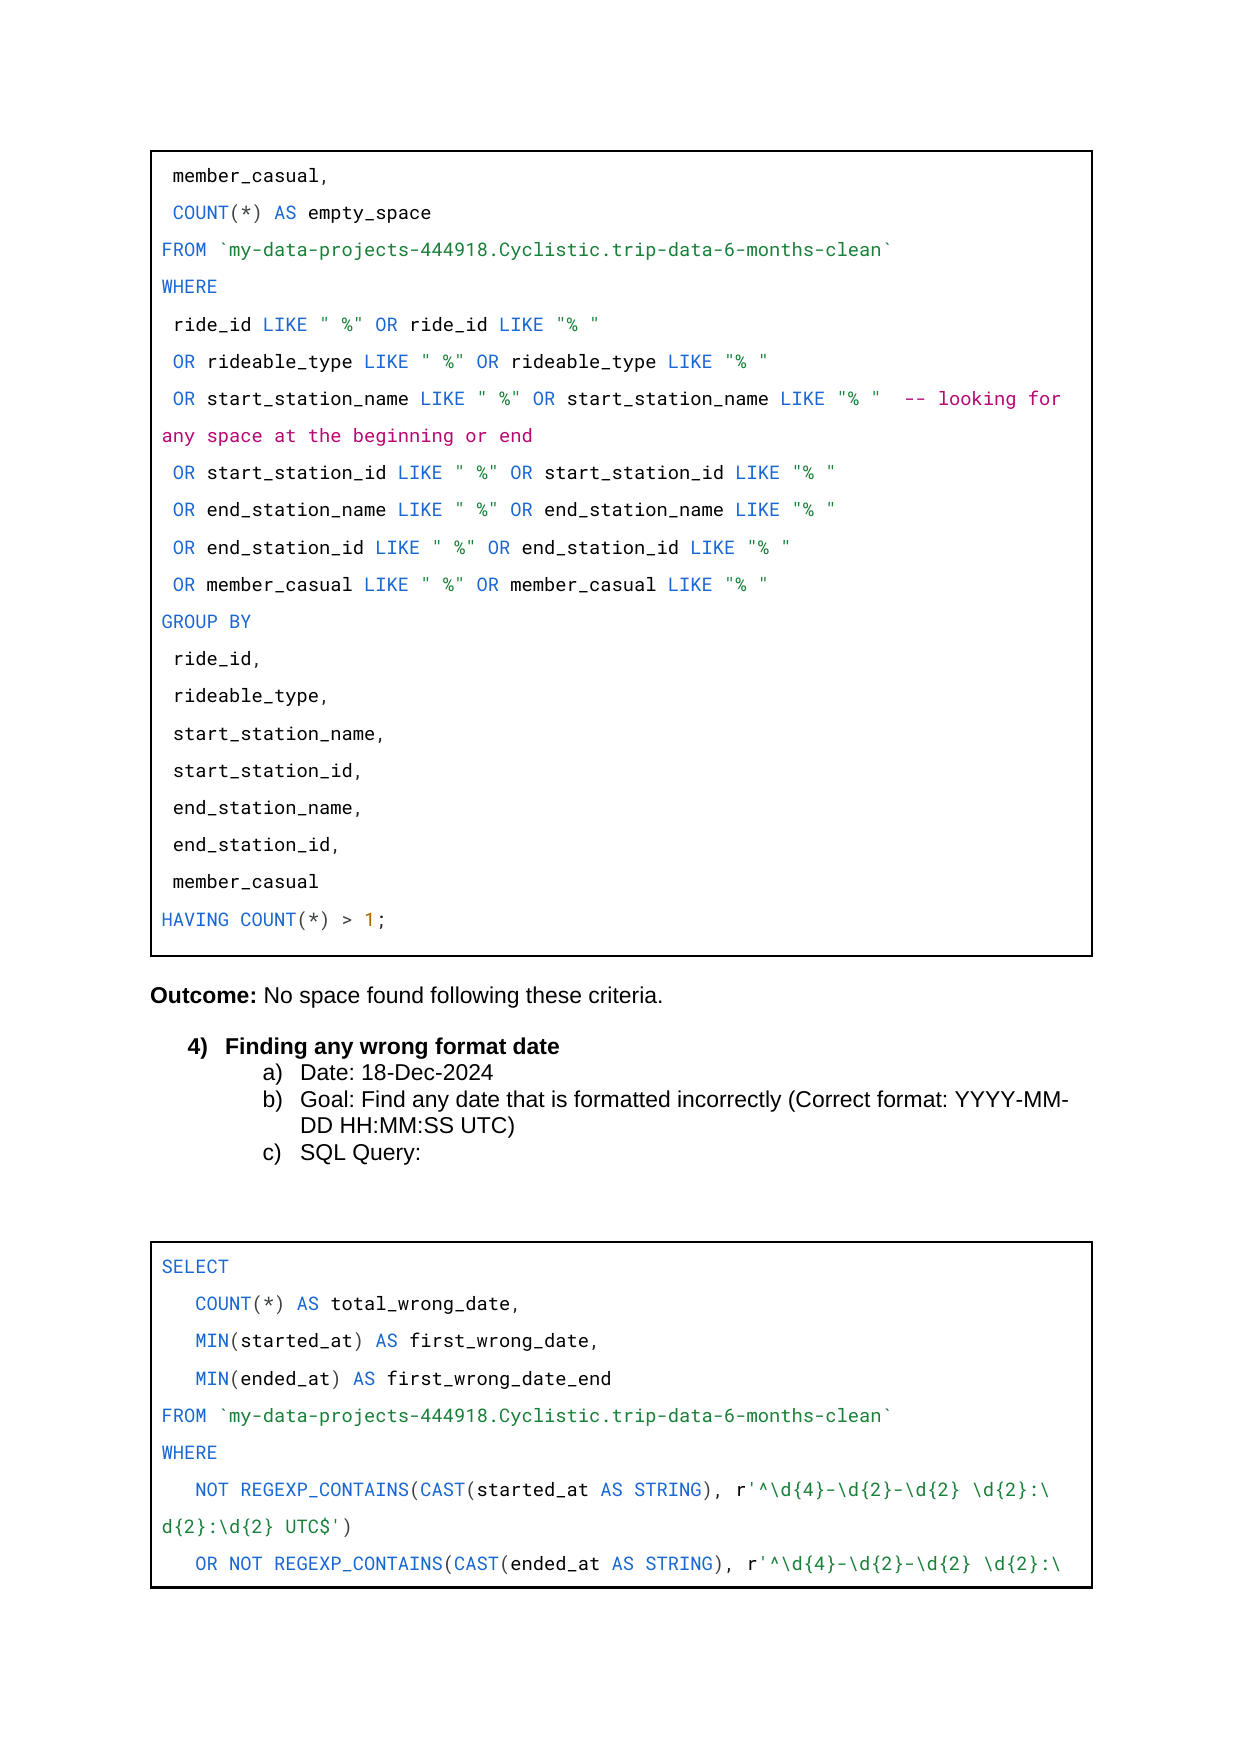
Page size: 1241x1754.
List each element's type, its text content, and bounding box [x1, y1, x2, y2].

text Outcome: No space found following these criteria. [150, 982, 1090, 1008]
list Goal: Find any date that is formatted incorrectly (Correct format: YYYY-MM-DD HH:MM:SS UTC) [262, 1086, 1090, 1138]
list Finding any wrong format date [187, 1033, 1090, 1059]
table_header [152, 1243, 1091, 1586]
list Date: 18-Dec-2024 [262, 1059, 1090, 1086]
list SQL Query: [262, 1138, 1090, 1165]
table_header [152, 152, 1091, 954]
